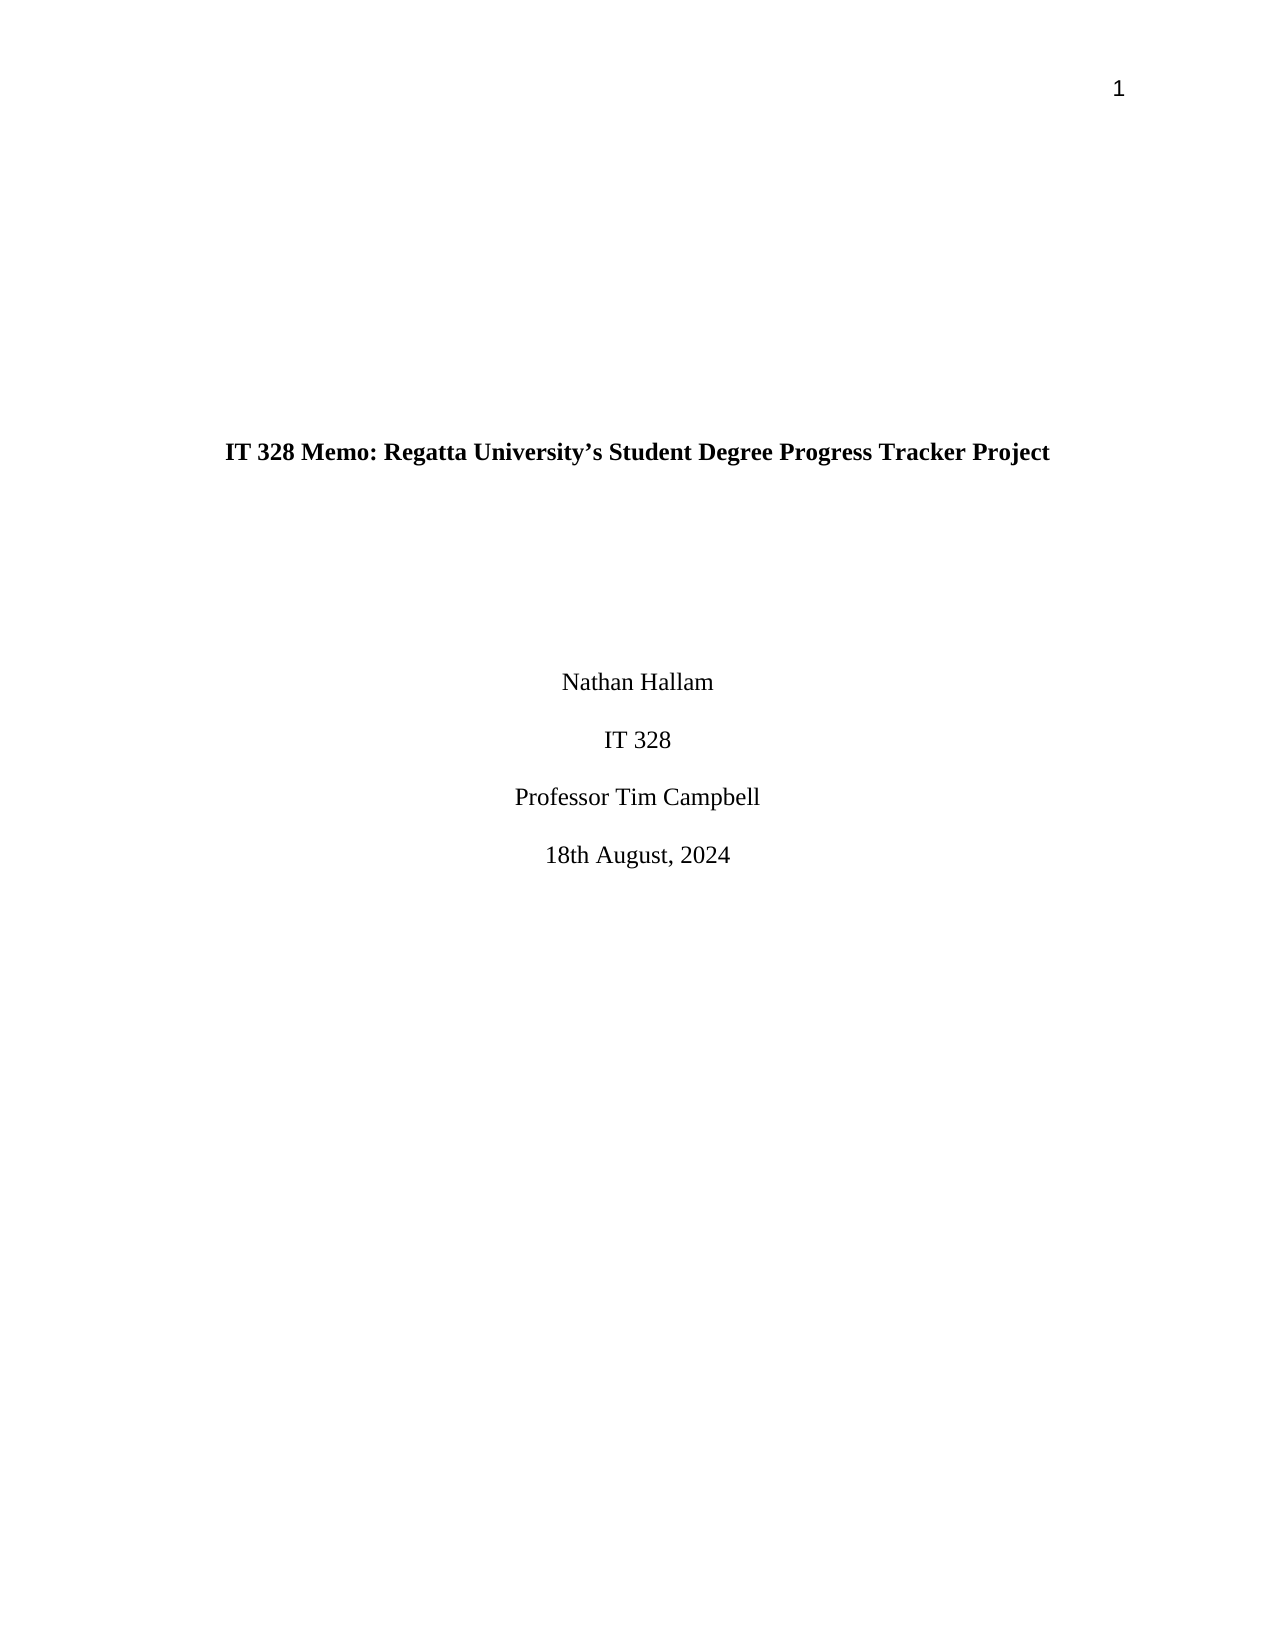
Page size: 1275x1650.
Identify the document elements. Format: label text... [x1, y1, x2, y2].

text Nathan Hallam [150, 667, 1125, 696]
text 18th August, 2024 [150, 840, 1125, 869]
text Professor Tim Campbell [150, 782, 1125, 811]
text IT 328 Memo: Regatta University’s Student Degree Progress Tracker Project [150, 437, 1125, 466]
text IT 328 [150, 725, 1125, 754]
